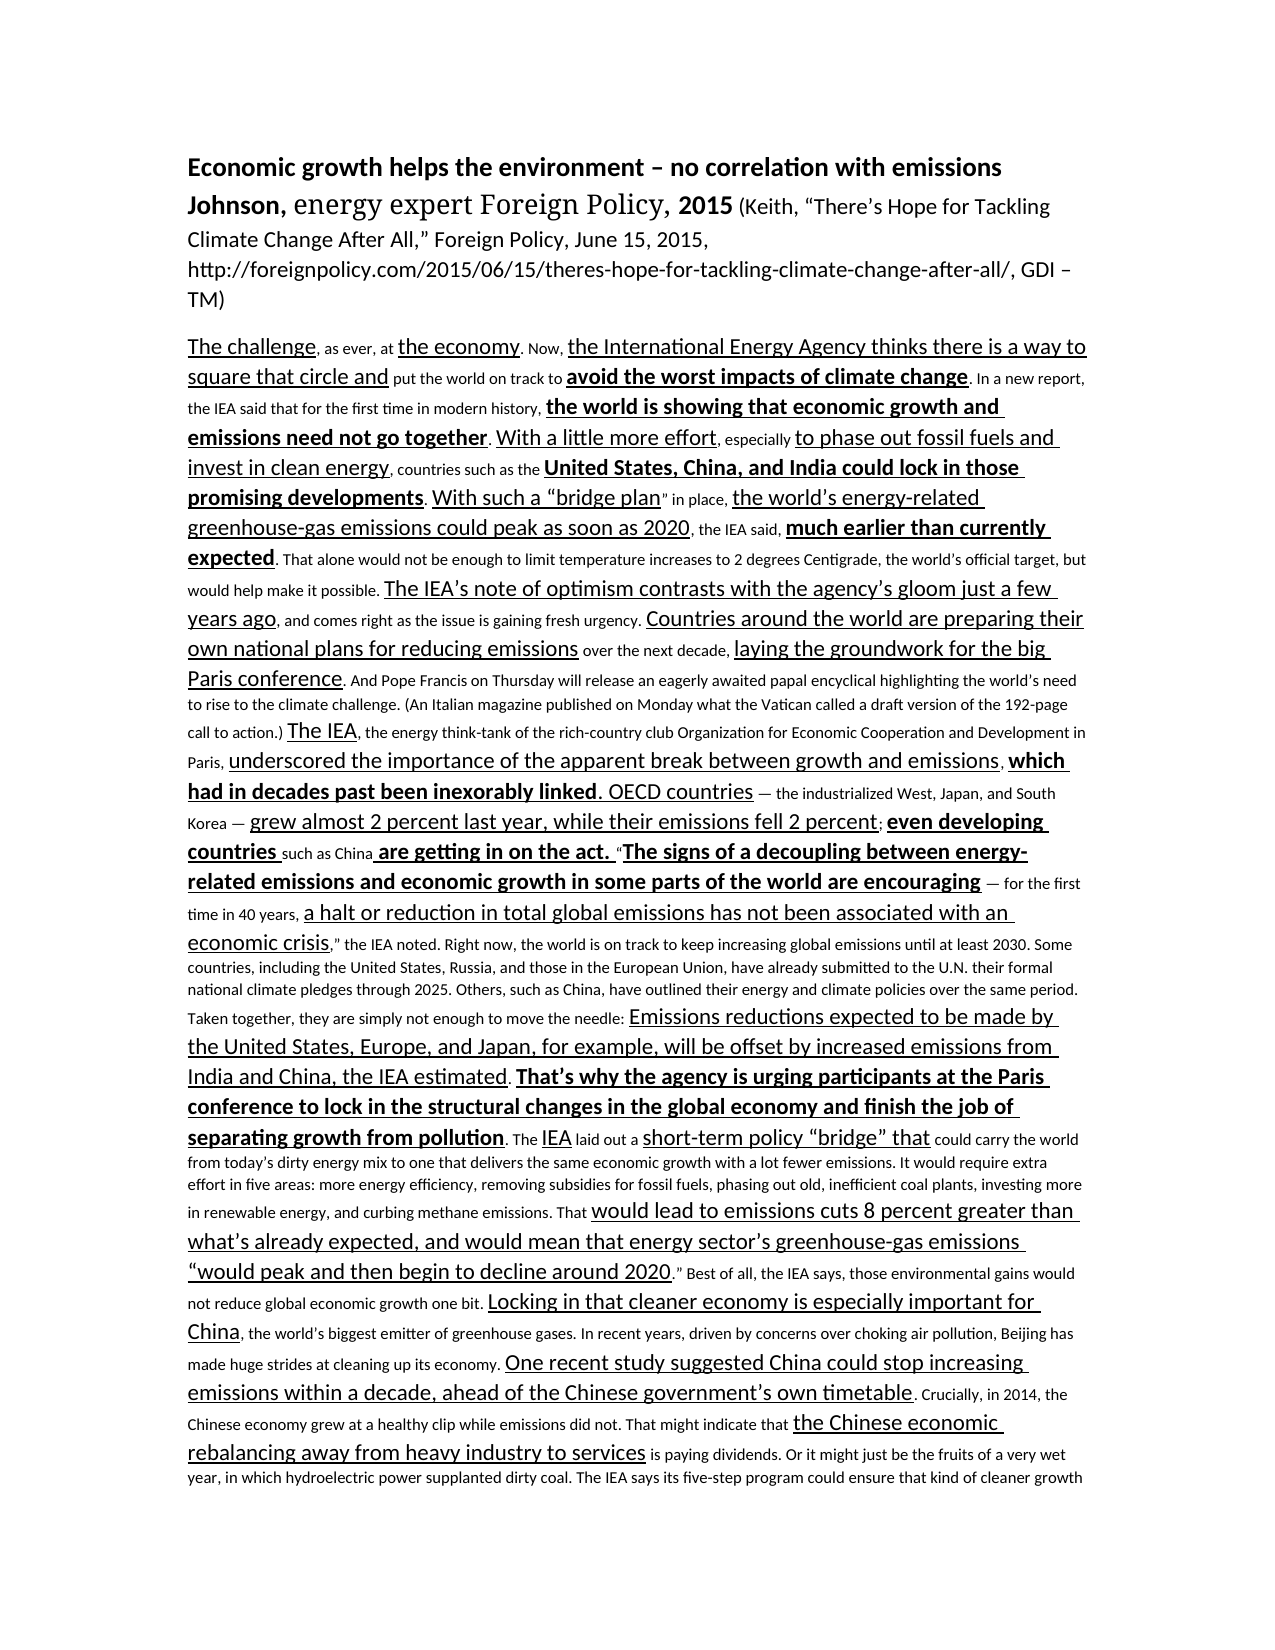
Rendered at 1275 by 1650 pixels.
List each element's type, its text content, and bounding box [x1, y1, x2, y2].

subtitle Economic growth helps the environment – no correlation with emissions [187, 150, 1087, 183]
text Johnson, energy expert Foreign Policy, 2015 (Keith, “There’s Hope for Tackling Climate Change After All,” Foreign Policy, June 15, 2015, http://foreignpolicy.com/2015/06/15/theres-hope-for-tackling-climate-change-after-all/, GDI – TM) [187, 186, 1087, 313]
